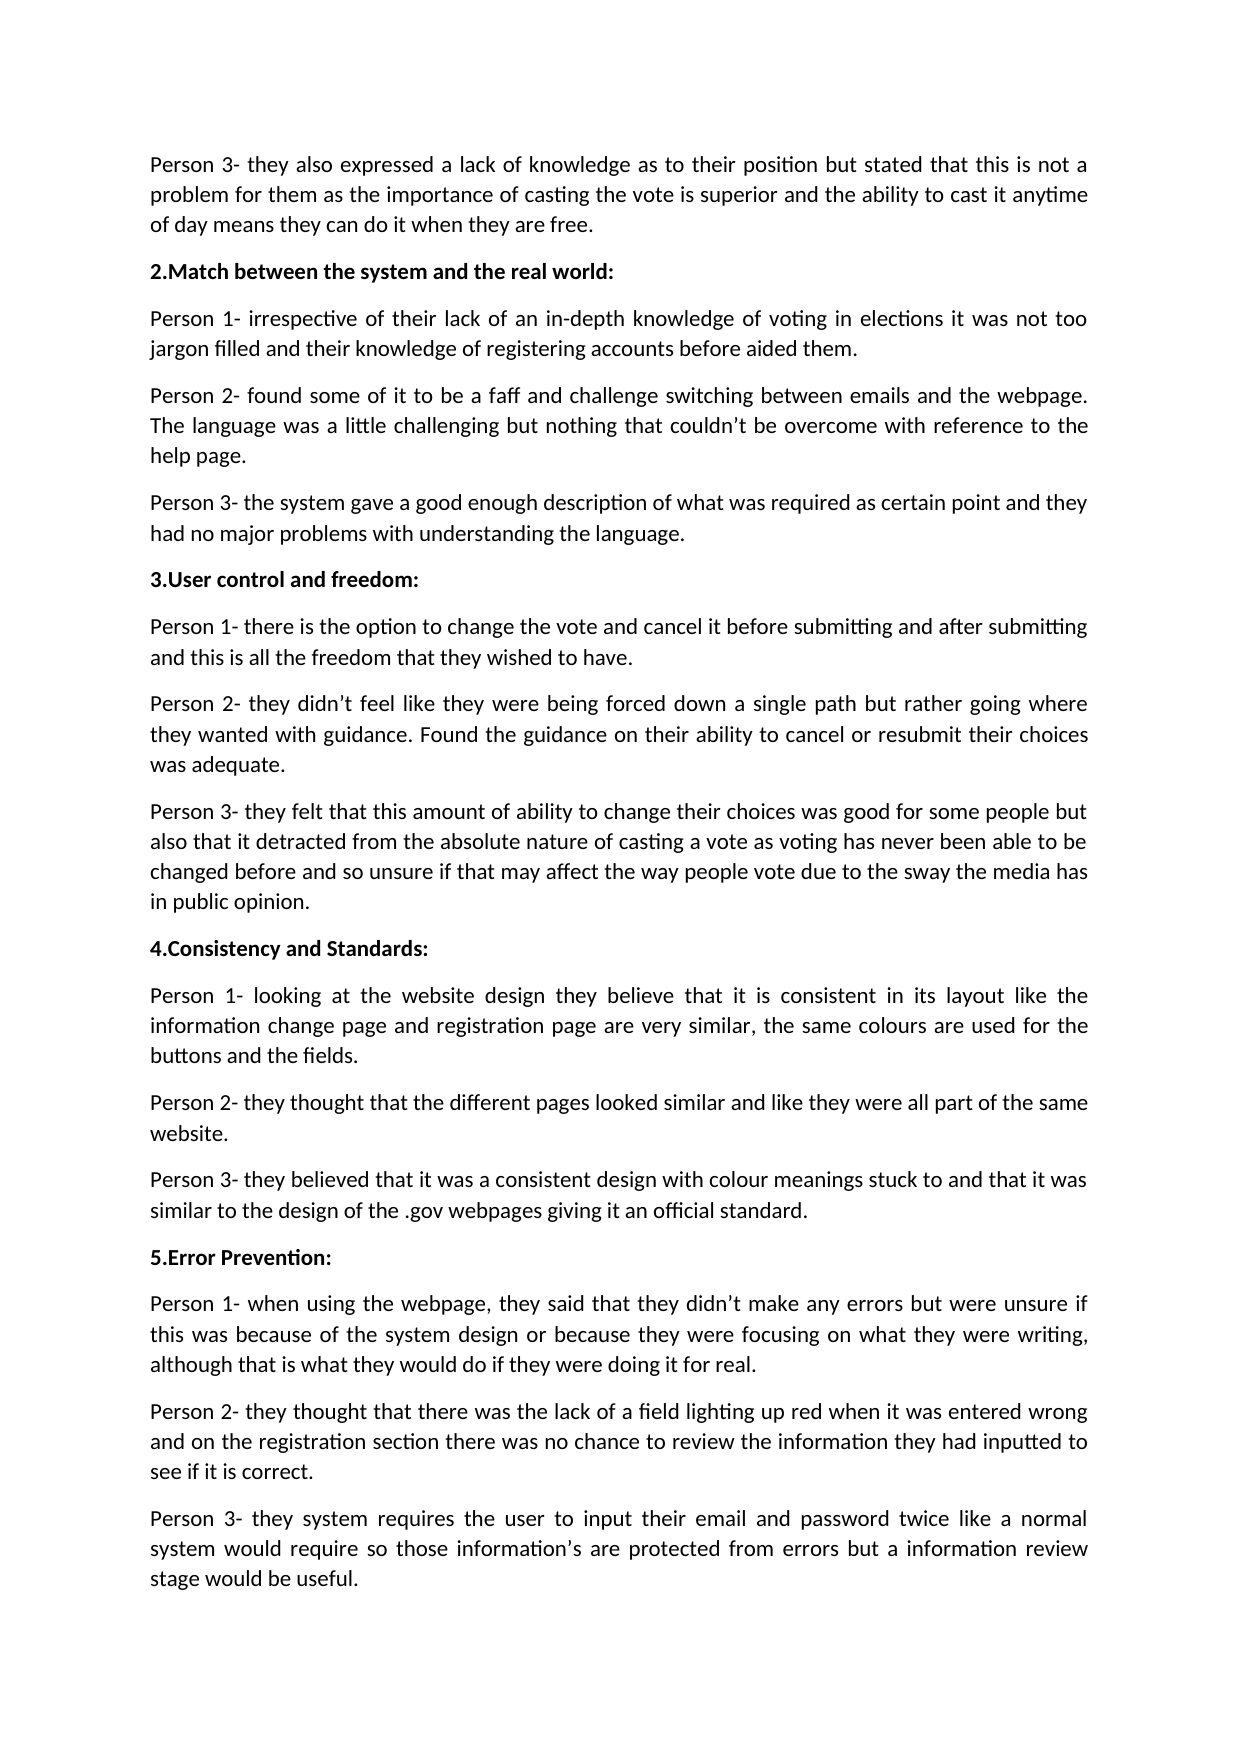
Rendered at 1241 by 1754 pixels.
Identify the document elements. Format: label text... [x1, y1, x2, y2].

text Person 3- they believed that it was a consistent design with colour meanings stuck to and that it was similar to the design of the .gov webpages giving it an official standard. [150, 1166, 1090, 1224]
text Person 2- they thought that there was the lack of a field lighting up red when it was entered wrong and on the registration section there was no chance to review the information they had inputted to see if it is correct. [150, 1397, 1090, 1485]
text 5.Error Prevention: [150, 1243, 1090, 1271]
text Person 2- found some of it to be a faff and challenge switching between emails and the webpage. The language was a little challenging but nothing that couldn’t be overcome with reference to the help page. [150, 381, 1090, 470]
text Person 2- they didn’t feel like they were being forced down a single path but rather going where they wanted with guidance. Found the guidance on their ability to cancel or resubmit their choices was adequate. [150, 689, 1090, 778]
text Person 3- they felt that this amount of ability to change their choices was good for some people but also that it detracted from the absolute nature of casting a vote as voting has never been able to be changed before and so unsure if that may affect the way people vote due to the sway the media has in public opinion. [150, 797, 1090, 916]
text Person 3- they system requires the user to input their email and password twice like a normal system would require so those information’s are protected from errors but a information review stage would be useful. [150, 1504, 1090, 1593]
text 4.Consistency and Standards: [150, 934, 1090, 962]
text Person 1- there is the option to change the vote and cancel it before submitting and after submitting and this is all the freedom that they wished to have. [150, 612, 1090, 671]
text Person 1- irrespective of their lack of an in-depth knowledge of voting in elections it was not too jargon filled and their knowledge of registering accounts before aided them. [150, 304, 1090, 362]
text Person 3- the system gave a good enough description of what was required as certain point and they had no major problems with understanding the language. [150, 488, 1090, 547]
text Person 1- when using the webpage, they said that they didn’t make any errors but were unsure if this was because of the system design or because they were focusing on what they were writing, although that is what they would do if they were doing it for real. [150, 1289, 1090, 1378]
text Person 1- looking at the website design they believe that it is consistent in its layout like the information change page and registration page are very similar, the same colours are used for the buttons and the fields. [150, 981, 1090, 1070]
text Person 3- they also expressed a lack of knowledge as to their position but stated that this is not a problem for them as the importance of casting the vote is superior and the ability to cast it anytime of day means they can do it when they are free. [150, 150, 1090, 238]
text 3.User control and freedom: [150, 566, 1090, 594]
text Person 2- they thought that the different pages looked similar and like they were all part of the same website. [150, 1088, 1090, 1147]
text 2.Match between the system and the real world: [150, 257, 1090, 285]
